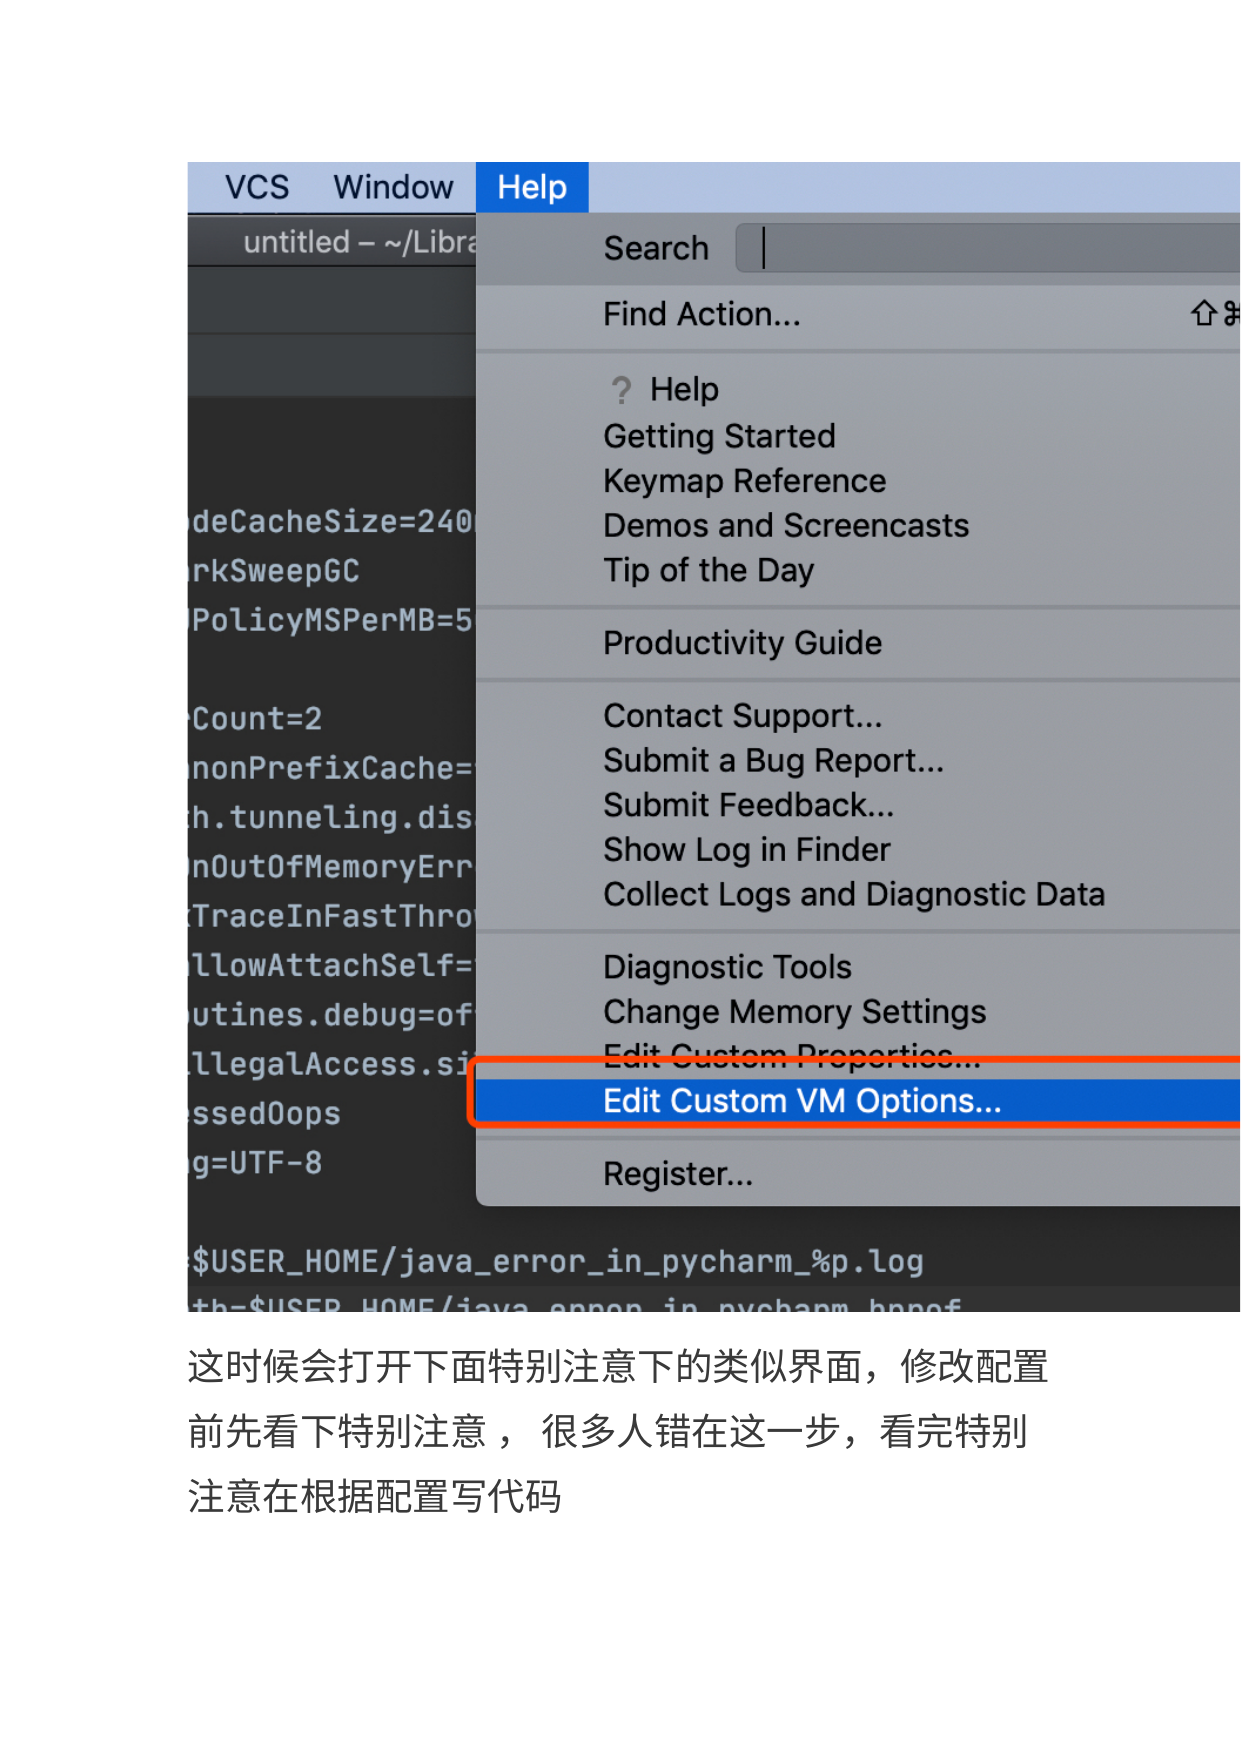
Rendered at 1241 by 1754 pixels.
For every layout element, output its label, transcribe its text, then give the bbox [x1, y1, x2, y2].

picture [187, 162, 1241, 1312]
text 这时候会打开下面特别注意下的类似界面，修改配置前先看下特别注意 ， 很多人错在这一步，看完特别注意在根据配置写代码 [187, 1332, 1053, 1527]
